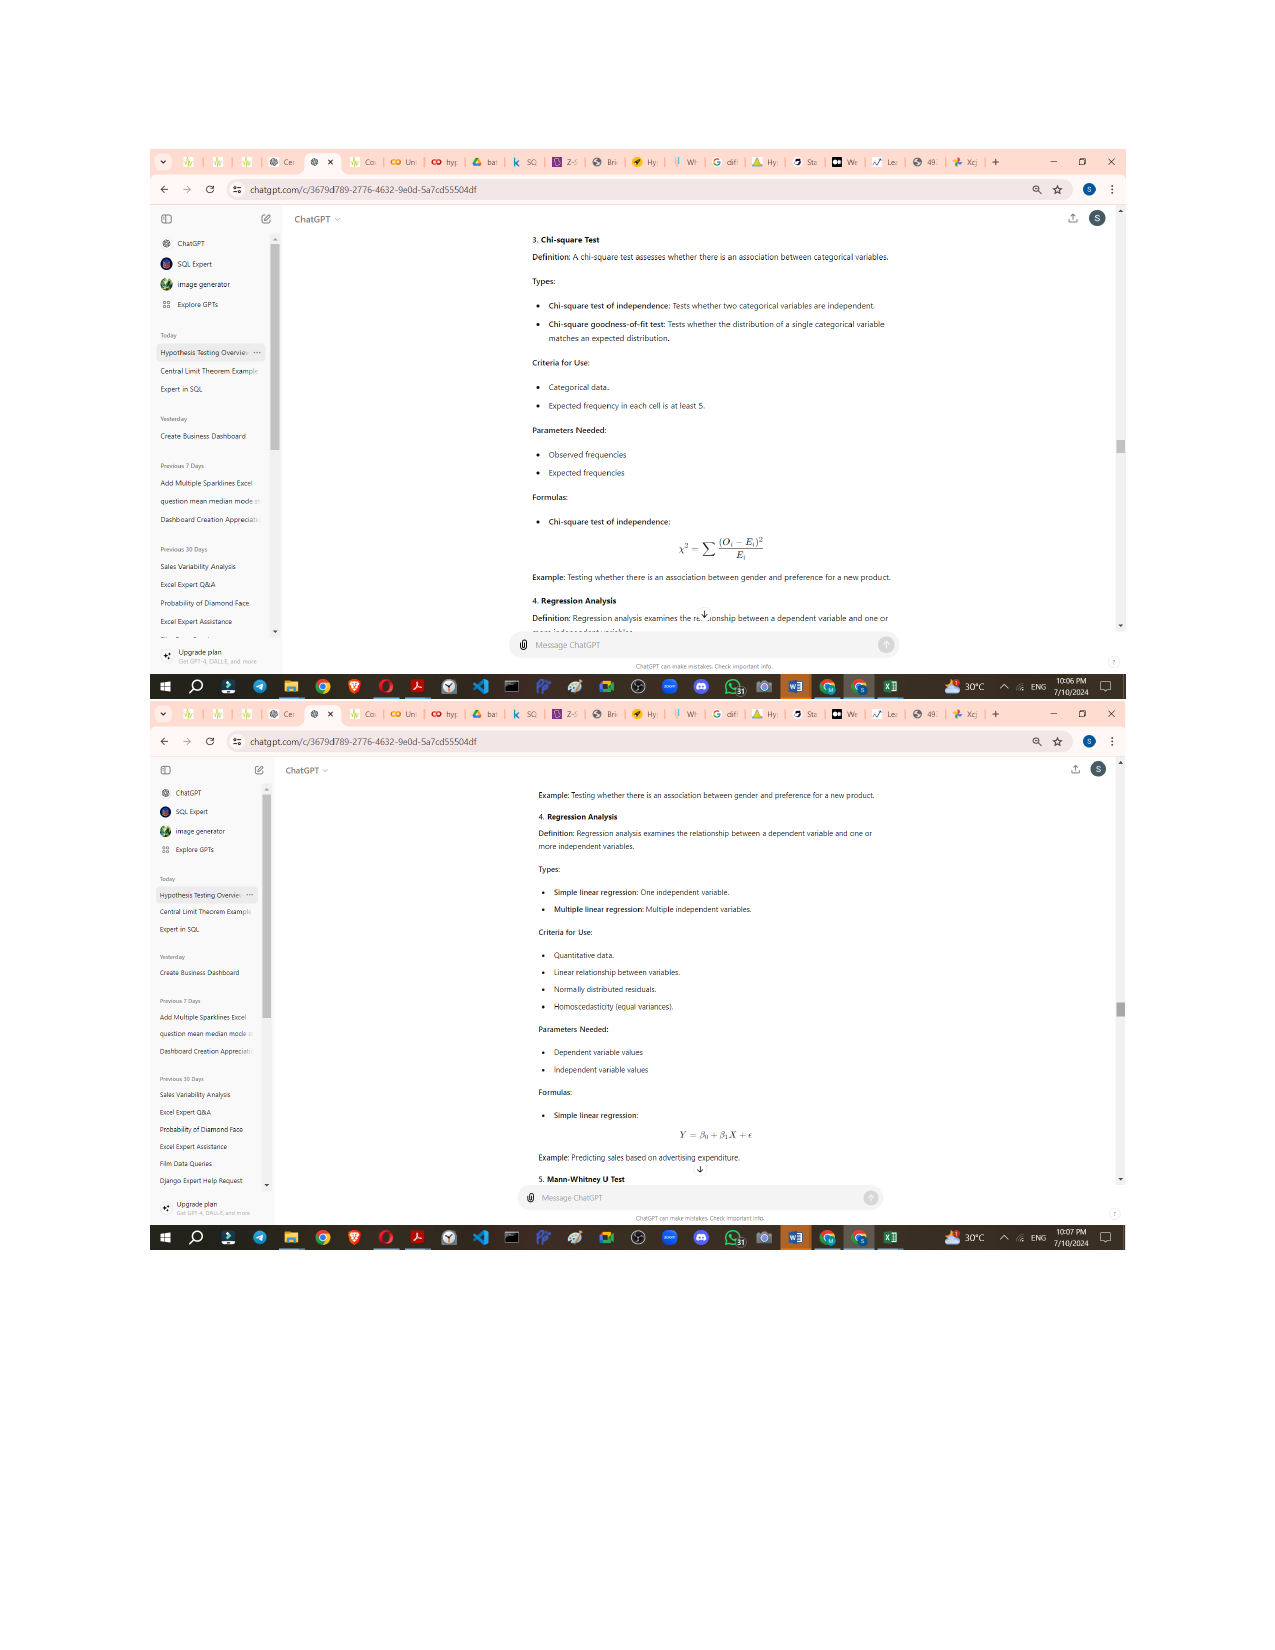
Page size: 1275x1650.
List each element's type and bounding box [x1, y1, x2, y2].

picture [150, 149, 1126, 699]
picture [150, 701, 1125, 1250]
